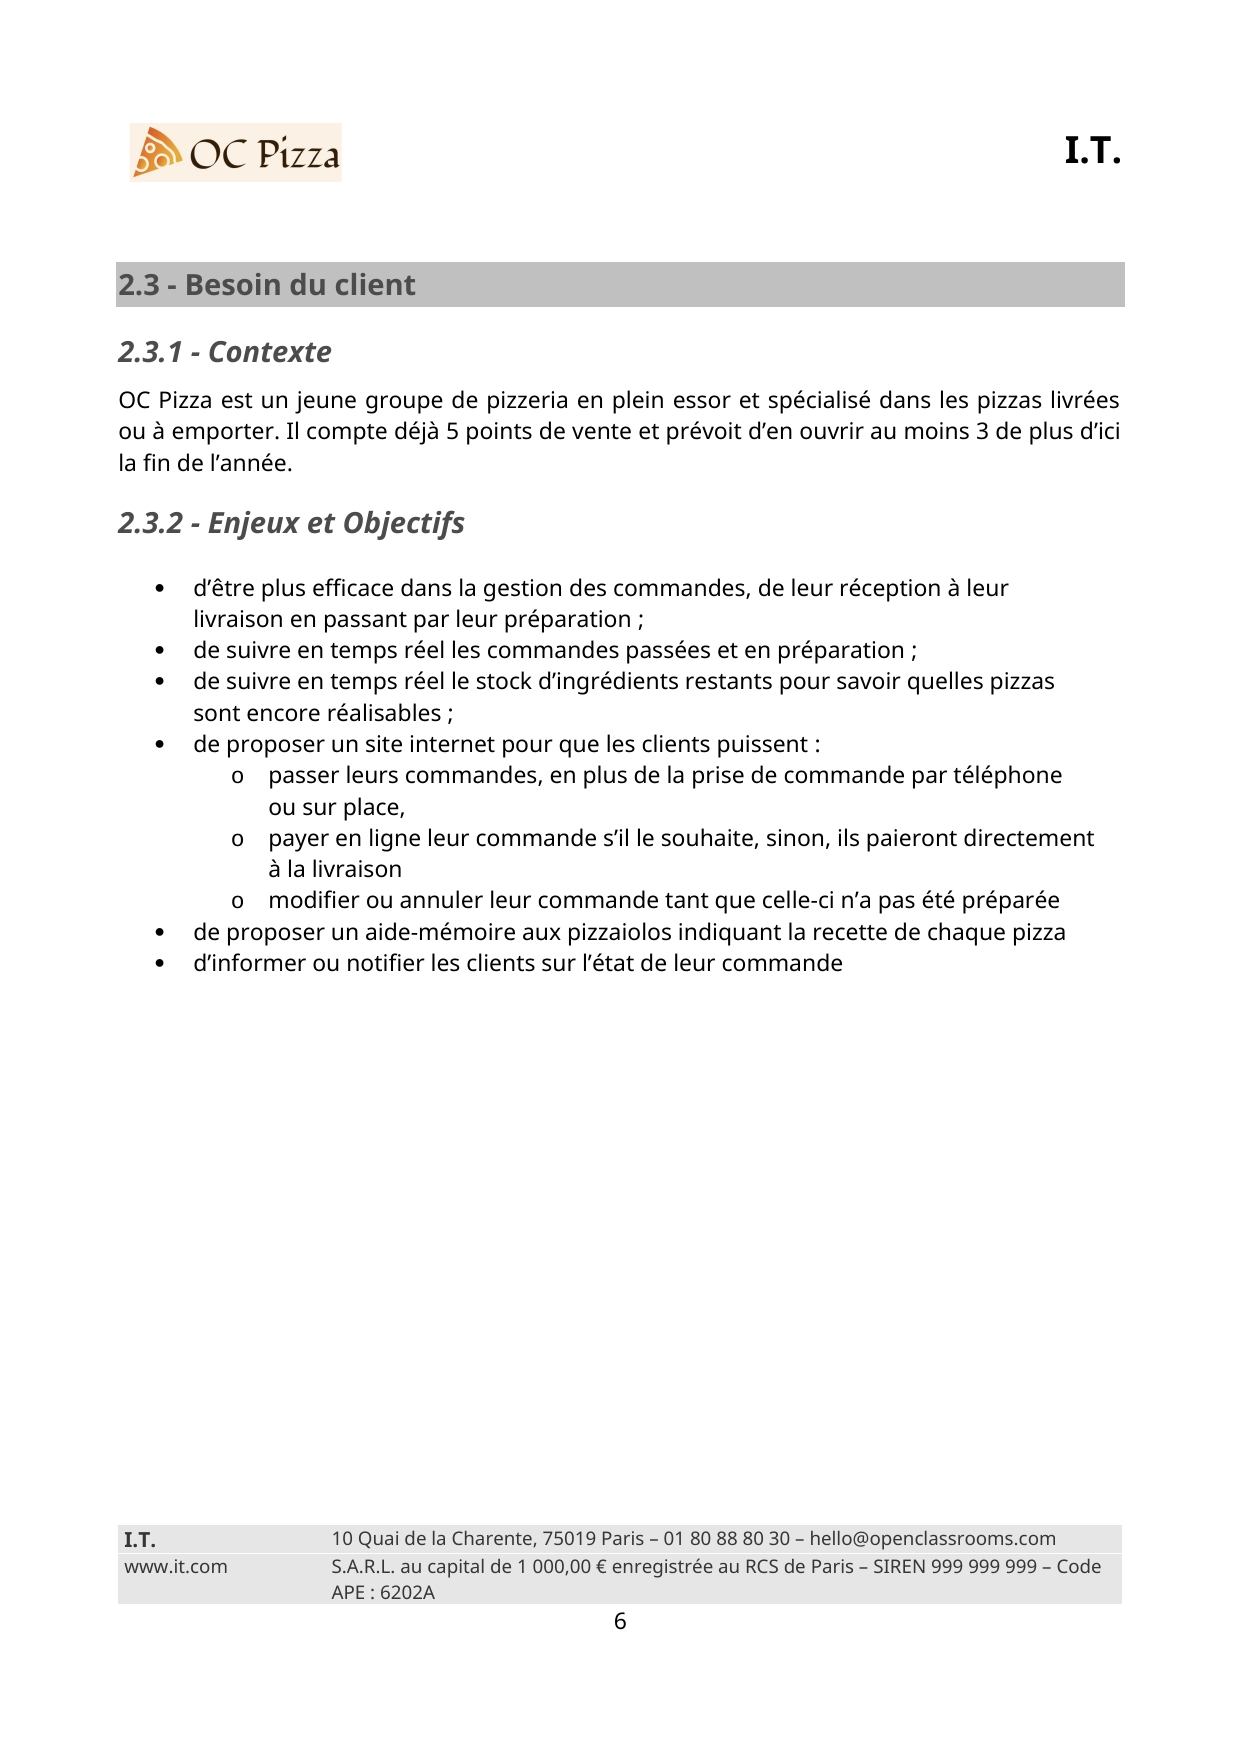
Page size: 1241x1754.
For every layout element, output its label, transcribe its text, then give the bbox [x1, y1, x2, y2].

subtitle Contexte [118, 332, 1122, 371]
list payer en ligne leur commande s’il le souhaite, sinon, ils paieront directement à la livraison [231, 822, 1097, 884]
list passer leurs commandes, en plus de la prise de commande par téléphone ou sur place, [231, 759, 1097, 822]
list d’informer ou notifier les clients sur l’état de leur commande [156, 947, 1097, 978]
list d’être plus efficace dans la gestion des commandes, de leur réception à leur livraison en passant par leur préparation ; [156, 572, 1097, 634]
subtitle Enjeux et Objectifs [118, 503, 1122, 542]
picture [129, 123, 342, 182]
list de proposer un aide-mémoire aux pizzaiolos indiquant la recette de chaque pizza [156, 916, 1097, 947]
list modifier ou annuler leur commande tant que celle-ci n’a pas été préparée [231, 884, 1097, 916]
list de proposer un site internet pour que les clients puissent : [156, 728, 1097, 759]
subtitle Besoin du client [117, 263, 1124, 306]
list de suivre en temps réel les commandes passées et en préparation ; [156, 634, 1097, 665]
list de suivre en temps réel le stock d’ingrédients restants pour savoir quelles pizzas sont encore réalisables ; [156, 665, 1097, 728]
text est un jeune groupe de pizzeria en plein essor et spécialisé dans les pizzas livrées ou à emporter. Il compte déjà 5 points de vente et prévoit d’en ouvrir au moins 3 de plus d’ici la fin de l’année. [118, 384, 1122, 478]
